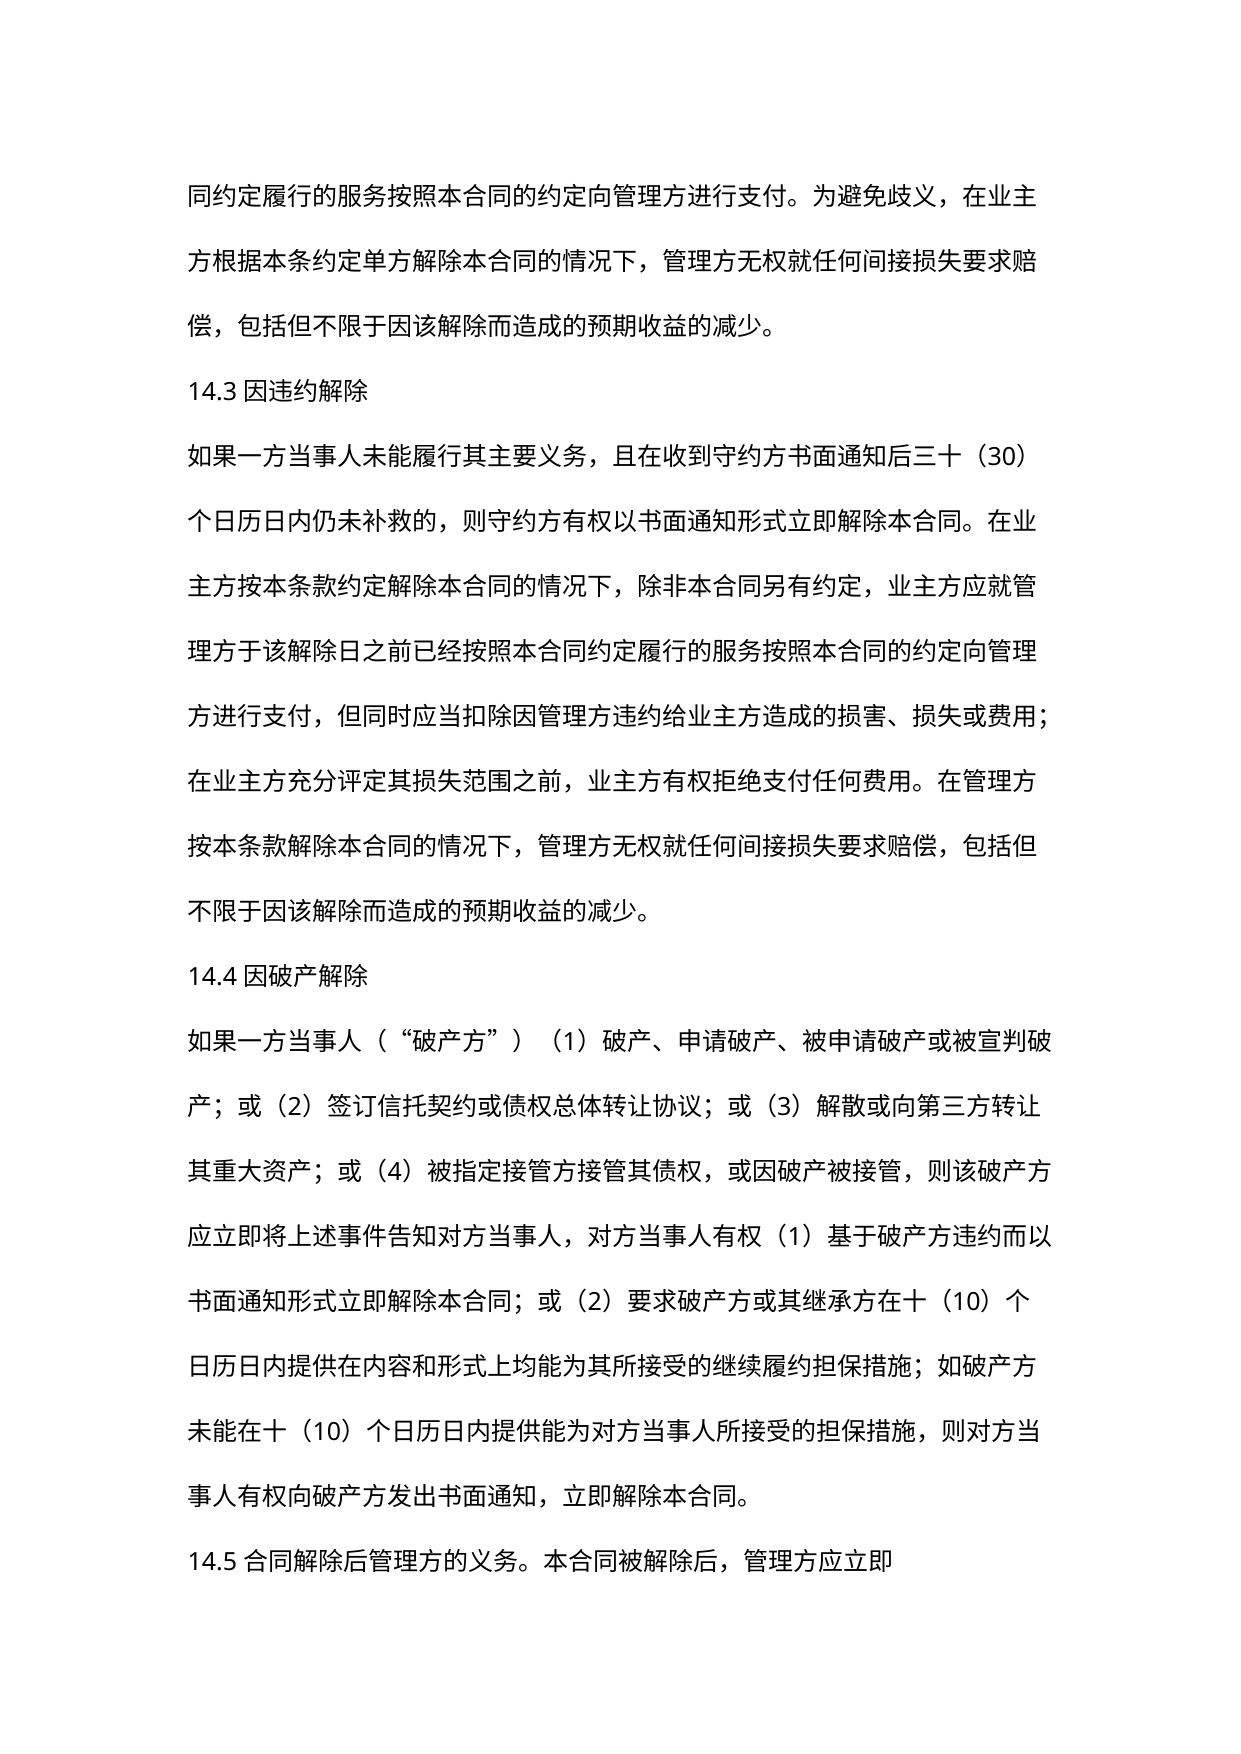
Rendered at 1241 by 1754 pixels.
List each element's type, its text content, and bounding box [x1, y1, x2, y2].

text 如果一方当事人未能履行其主要义务，且在收到守约方书面通知后三十（30）个日历日内仍未补救的，则守约方有权以书面通知形式立即解除本合同。在业主方按本条款约定解除本合同的情况下，除非本合同另有约定，业主方应就管理方于该解除日之前已经按照本合同约定履行的服务按照本合同的约定向管理方进行支付，但同时应当扣除因管理方违约给业主方造成的损害、损失或费用；在业主方充分评定其损失范围之前，业主方有权拒绝支付任何费用。在管理方按本条款解除本合同的情况下，管理方无权就任何间接损失要求赔偿，包括但不限于因该解除而造成的预期收益的减少。 [187, 422, 1053, 942]
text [187, 162, 1053, 357]
text 14.4 因破产解除 [187, 942, 1053, 1007]
text 如果一方当事人（“破产方”）（1）破产、申请破产、被申请破产或被宣判破产；或（2）签订信托契约或债权总体转让协议；或（3）解散或向第三方转让其重大资产；或（4）被指定接管方接管其债权，或因破产被接管，则该破产方应立即将上述事件告知对方当事人，对方当事人有权（1）基于破产方违约而以书面通知形式立即解除本合同；或（2）要求破产方或其继承方在十（10）个日历日内提供在内容和形式上均能为其所接受的继续履约担保措施；如破产方未能在十（10）个日历日内提供能为对方当事人所接受的担保措施，则对方当事人有权向破产方发出书面通知，立即解除本合同。 [187, 1007, 1053, 1527]
text 14.5 合同解除后管理方的义务。本合同被解除后，管理方应立即 [187, 1527, 1053, 1592]
text 14.3 因违约解除 [187, 357, 1053, 422]
